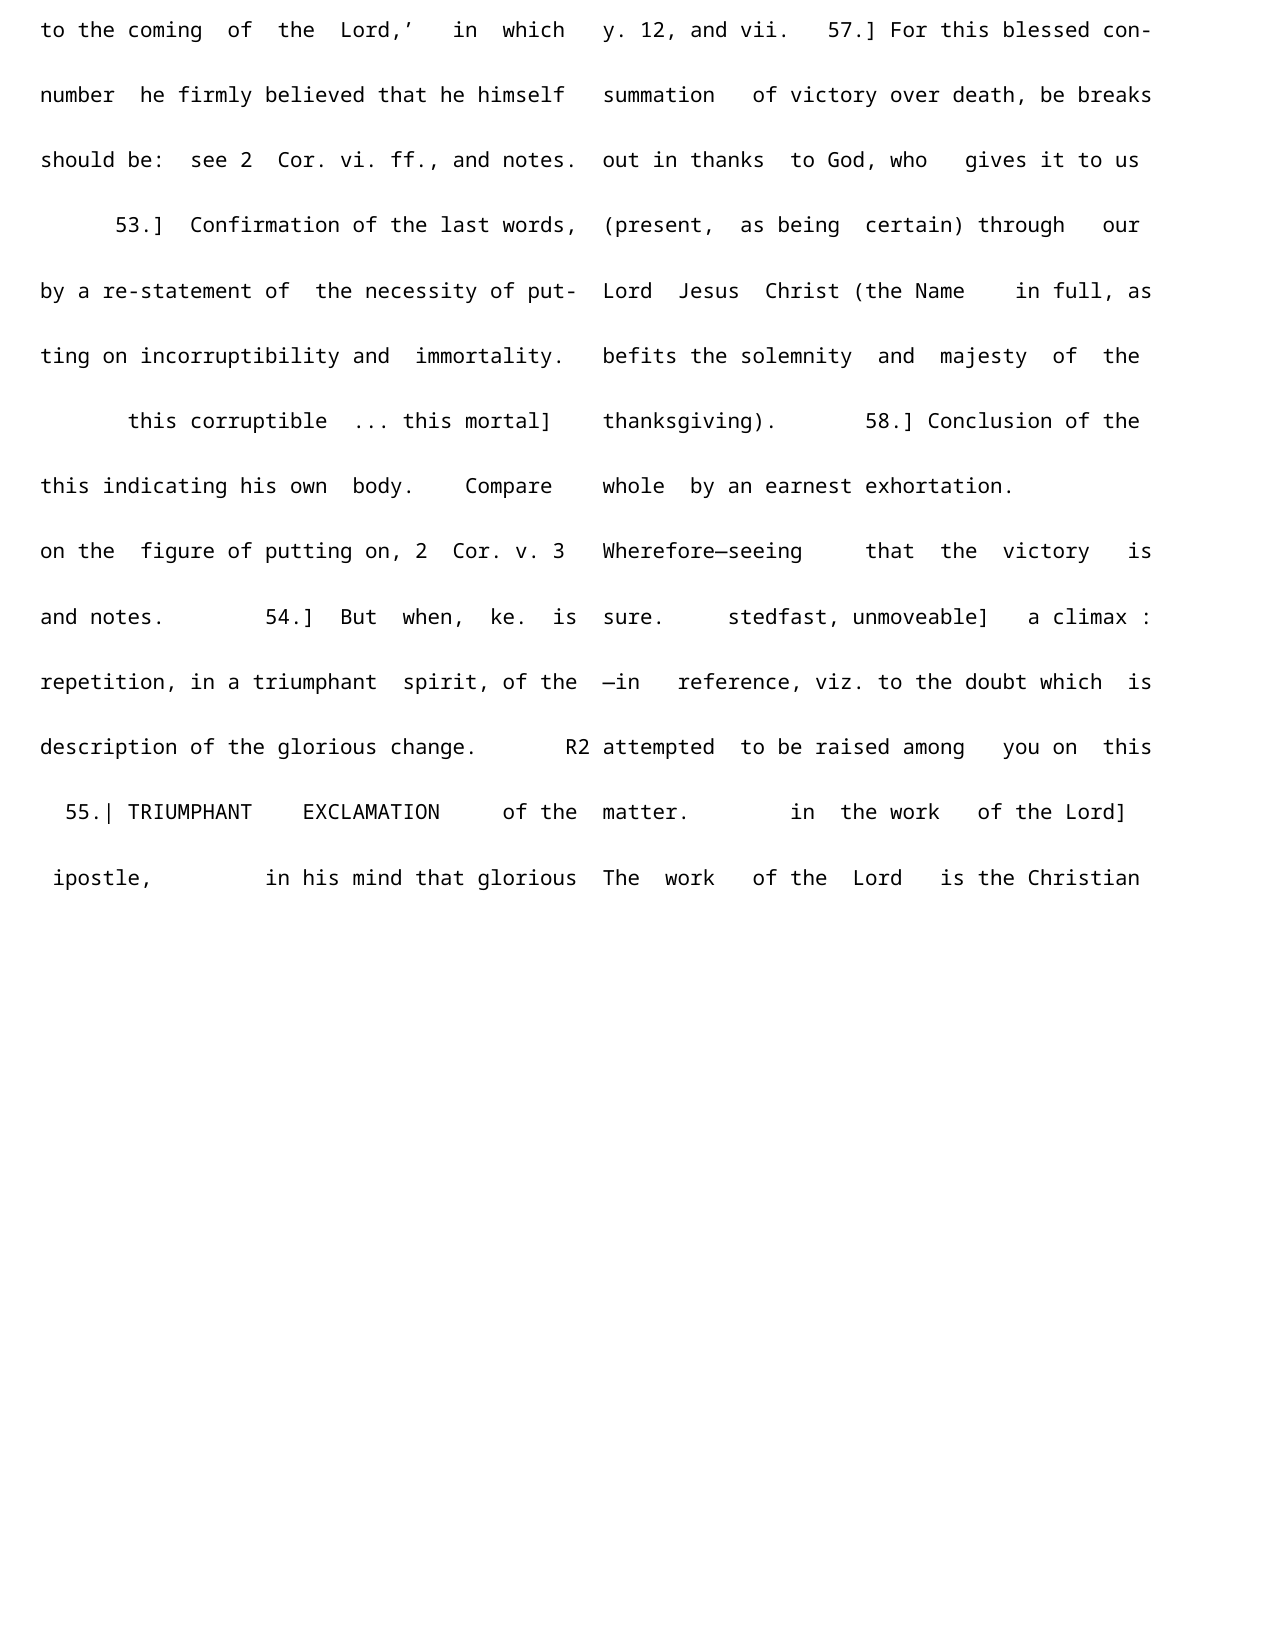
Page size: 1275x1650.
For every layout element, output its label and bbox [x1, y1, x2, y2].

text [15, 15, 1260, 1149]
